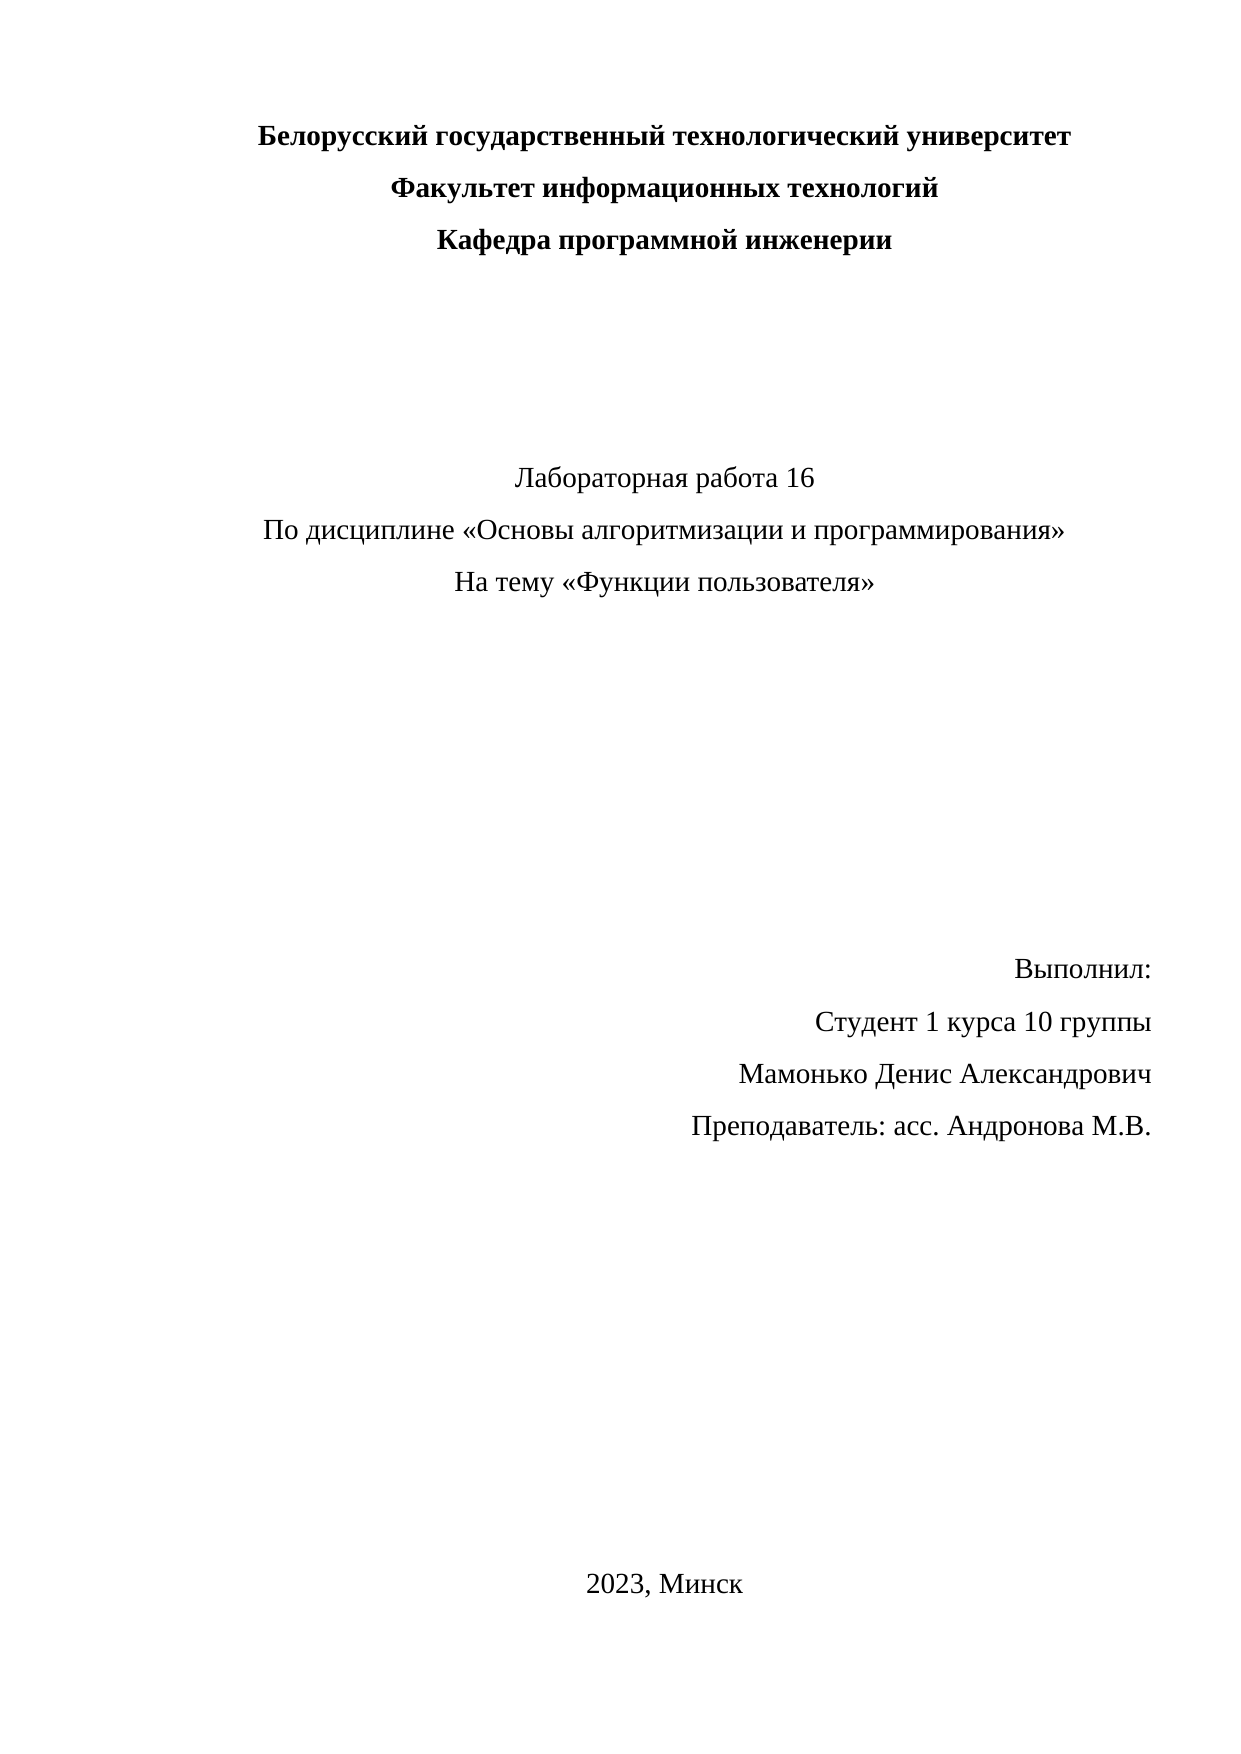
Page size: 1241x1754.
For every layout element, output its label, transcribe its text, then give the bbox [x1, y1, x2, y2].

text На тему «Функции пользователя» [177, 564, 1152, 598]
text Лабораторная работа 16 [177, 460, 1152, 494]
text 2023, Минск [177, 1566, 1152, 1600]
text Белорусский государственный технологический университет [177, 118, 1152, 152]
text Мамонько Денис Александрович [177, 1056, 1152, 1089]
text Кафедра программной инженерии [177, 222, 1152, 256]
text Факультет информационных технологий [177, 170, 1152, 204]
text По дисциплине «Основы алгоритмизации и программирования» [177, 512, 1152, 546]
text Студент 1 курса 10 группы [177, 1004, 1152, 1037]
text Выполнил: [177, 952, 1152, 985]
text Преподаватель: асс. Андронова М.В. [177, 1108, 1152, 1142]
